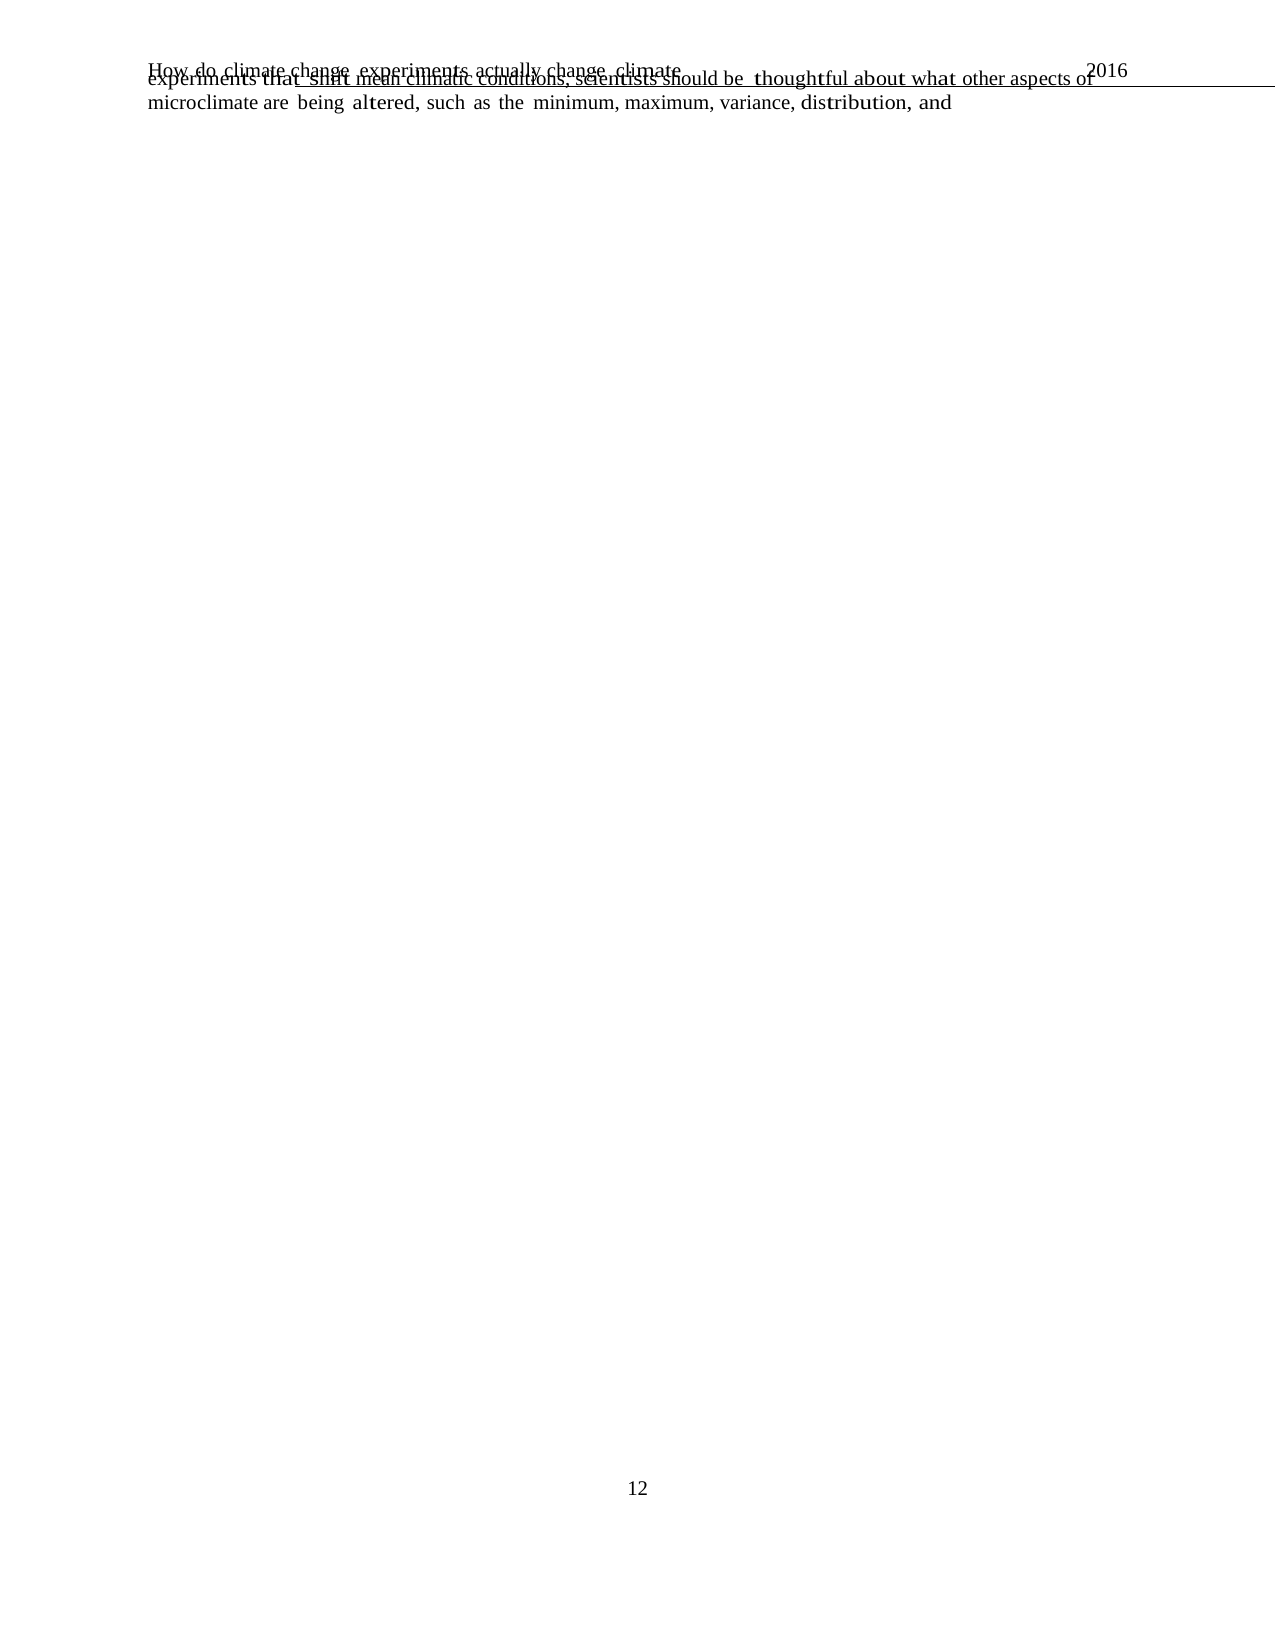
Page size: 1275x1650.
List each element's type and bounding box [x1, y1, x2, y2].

text [148, 66, 1131, 114]
